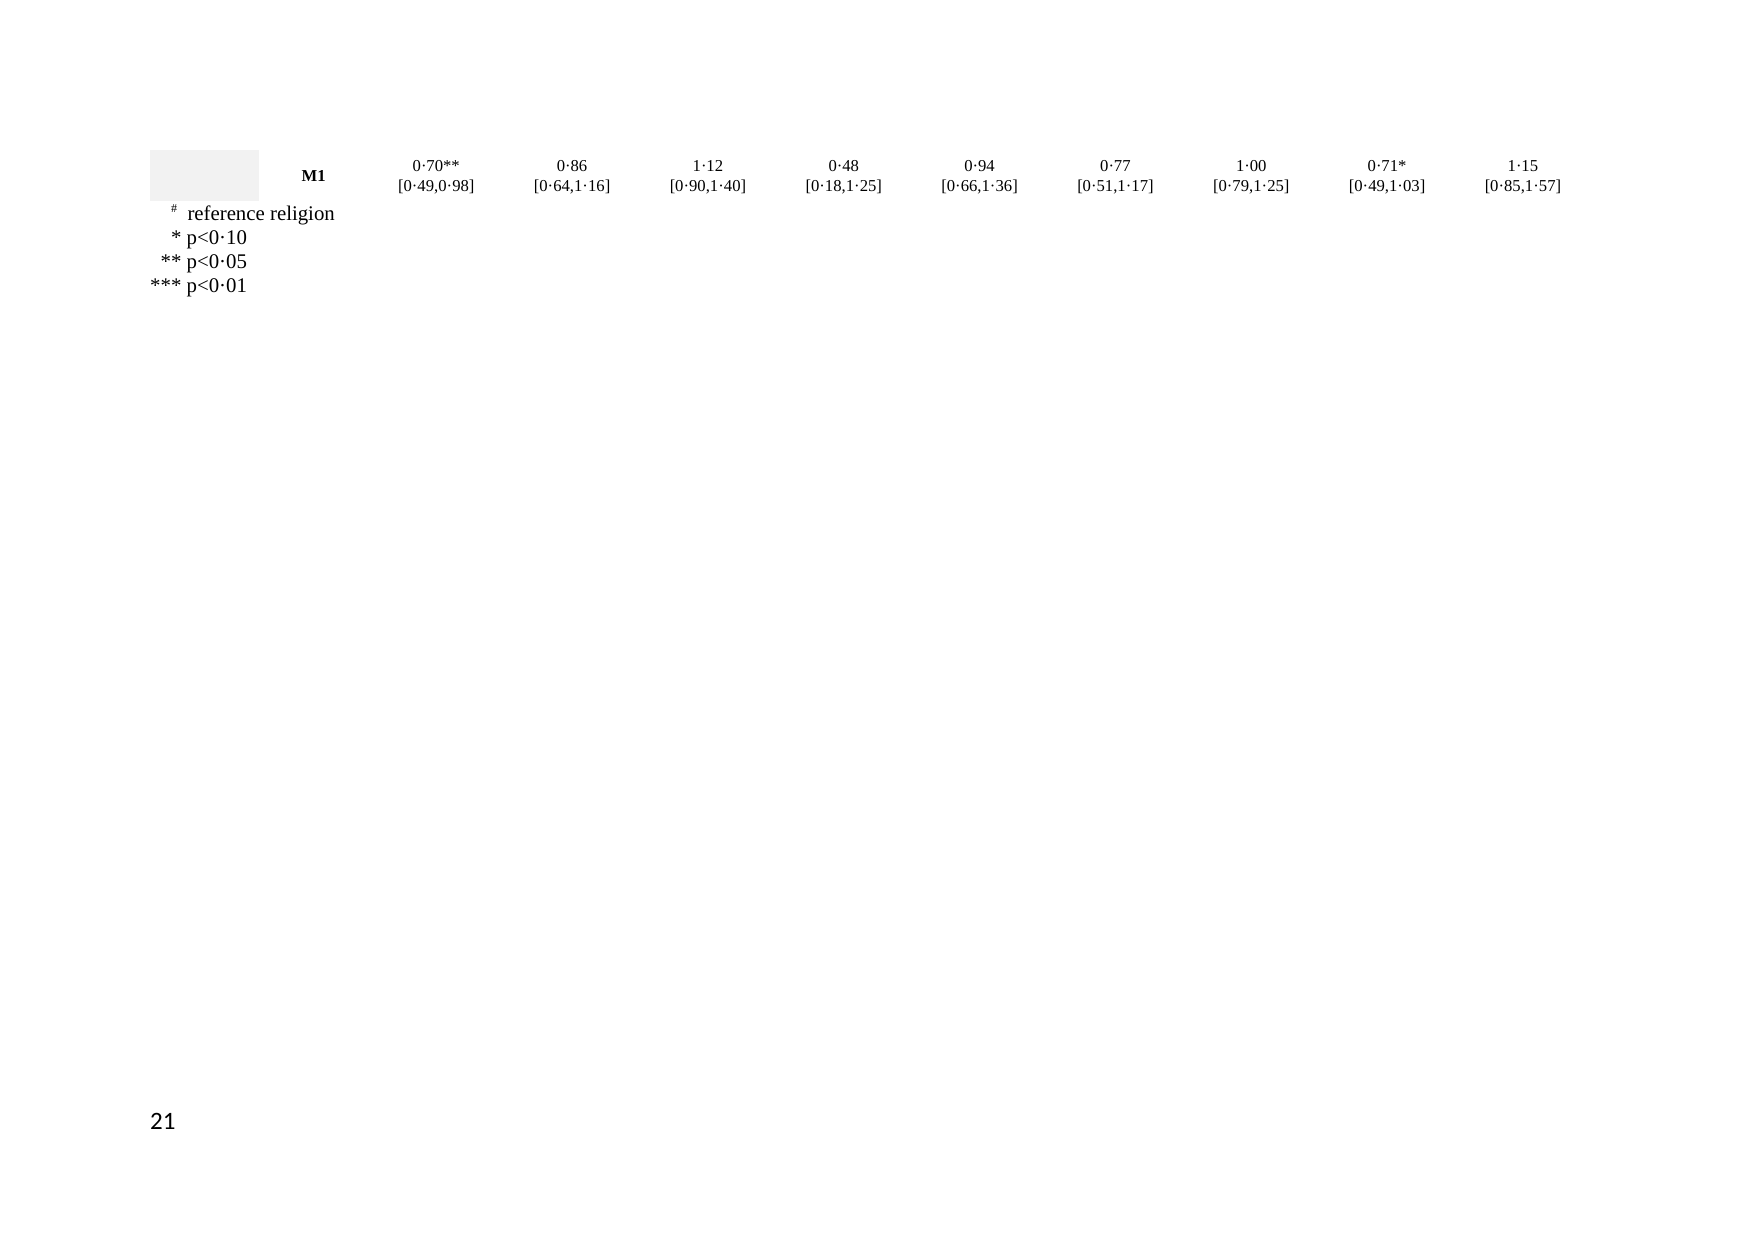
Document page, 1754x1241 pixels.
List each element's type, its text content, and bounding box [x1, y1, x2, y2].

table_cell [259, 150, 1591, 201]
text ** p<0·05 [150, 249, 1604, 273]
text * p<0·10 [150, 225, 1604, 249]
text # reference religion [150, 201, 1604, 225]
text *** p<0·01 [150, 273, 1604, 297]
